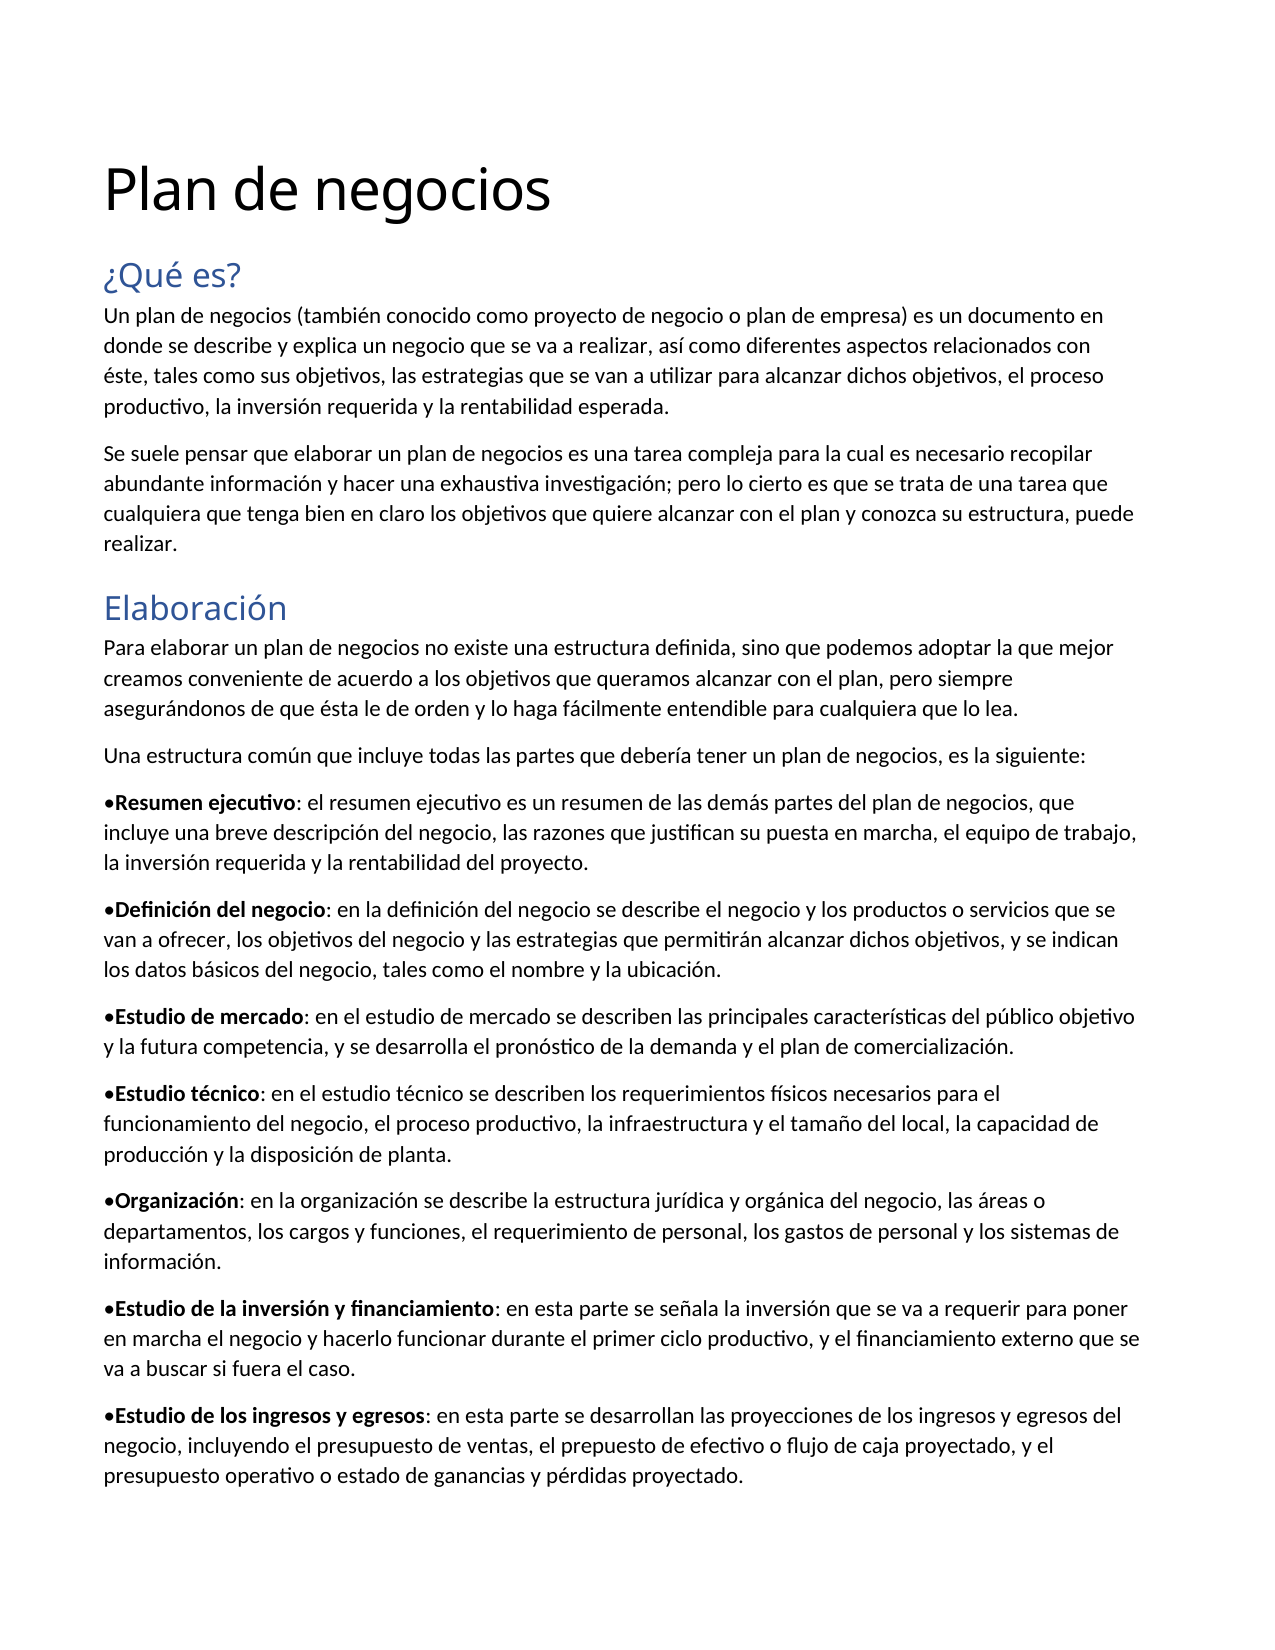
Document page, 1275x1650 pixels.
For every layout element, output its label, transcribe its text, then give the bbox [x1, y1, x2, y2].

text •Estudio técnico: en el estudio técnico se describen los requerimientos físicos necesarios para el funcionamiento del negocio, el proceso productivo, la infraestructura y el tamaño del local, la capacidad de producción y la disposición de planta. [103, 1079, 1142, 1168]
title Plan de negocios [103, 148, 1142, 227]
text Se suele pensar que elaborar un plan de negocios es una tarea compleja para la cual es necesario recopilar abundante información y hacer una exhaustiva investigación; pero lo cierto es que se trata de una tarea que cualquiera que tenga bien en claro los objetivos que quiere alcanzar con el plan y conozca su estructura, puede realizar. [103, 439, 1142, 557]
text •Estudio de la inversión y financiamiento: en esta parte se señala la inversión que se va a requerir para poner en marcha el negocio y hacerlo funcionar durante el primer ciclo productivo, y el financiamiento externo que se va a buscar si fuera el caso. [103, 1294, 1142, 1382]
text •Estudio de los ingresos y egresos: en esta parte se desarrollan las proyecciones de los ingresos y egresos del negocio, incluyendo el presupuesto de ventas, el prepuesto de efectivo o flujo de caja proyectado, y el presupuesto operativo o estado de ganancias y pérdidas proyectado. [103, 1401, 1142, 1489]
text •Resumen ejecutivo: el resumen ejecutivo es un resumen de las demás partes del plan de negocios, que incluye una breve descripción del negocio, las razones que justifican su puesta en marcha, el equipo de trabajo, la inversión requerida y la rentabilidad del proyecto. [103, 788, 1142, 876]
text Para elaborar un plan de negocios no existe una estructura definida, sino que podemos adoptar la que mejor creamos conveniente de acuerdo a los objetivos que queramos alcanzar con el plan, pero siempre asegurándonos de que ésta le de orden y lo haga fácilmente entendible para cualquiera que lo lea. [103, 633, 1142, 722]
text •Organización: en la organización se describe la estructura jurídica y orgánica del negocio, las áreas o departamentos, los cargos y funciones, el requerimiento de personal, los gastos de personal y los sistemas de información. [103, 1187, 1142, 1275]
subtitle ¿Qué es? [103, 252, 1142, 298]
text •Estudio de mercado: en el estudio de mercado se describen las principales características del público objetivo y la futura competencia, y se desarrolla el pronóstico de la demanda y el plan de comercialización. [103, 1002, 1142, 1060]
text Una estructura común que incluye todas las partes que debería tener un plan de negocios, es la siguiente: [103, 741, 1142, 769]
text Un plan de negocios (también conocido como proyecto de negocio o plan de empresa) es un documento en donde se describe y explica un negocio que se va a realizar, así como diferentes aspectos relacionados con éste, tales como sus objetivos, las estrategias que se van a utilizar para alcanzar dichos objetivos, el proceso productivo, la inversión requerida y la rentabilidad esperada. [103, 301, 1142, 420]
subtitle Elaboración [103, 584, 1142, 630]
text •Definición del negocio: en la definición del negocio se describe el negocio y los productos o servicios que se van a ofrecer, los objetivos del negocio y las estrategias que permitirán alcanzar dichos objetivos, y se indican los datos básicos del negocio, tales como el nombre y la ubicación. [103, 895, 1142, 983]
